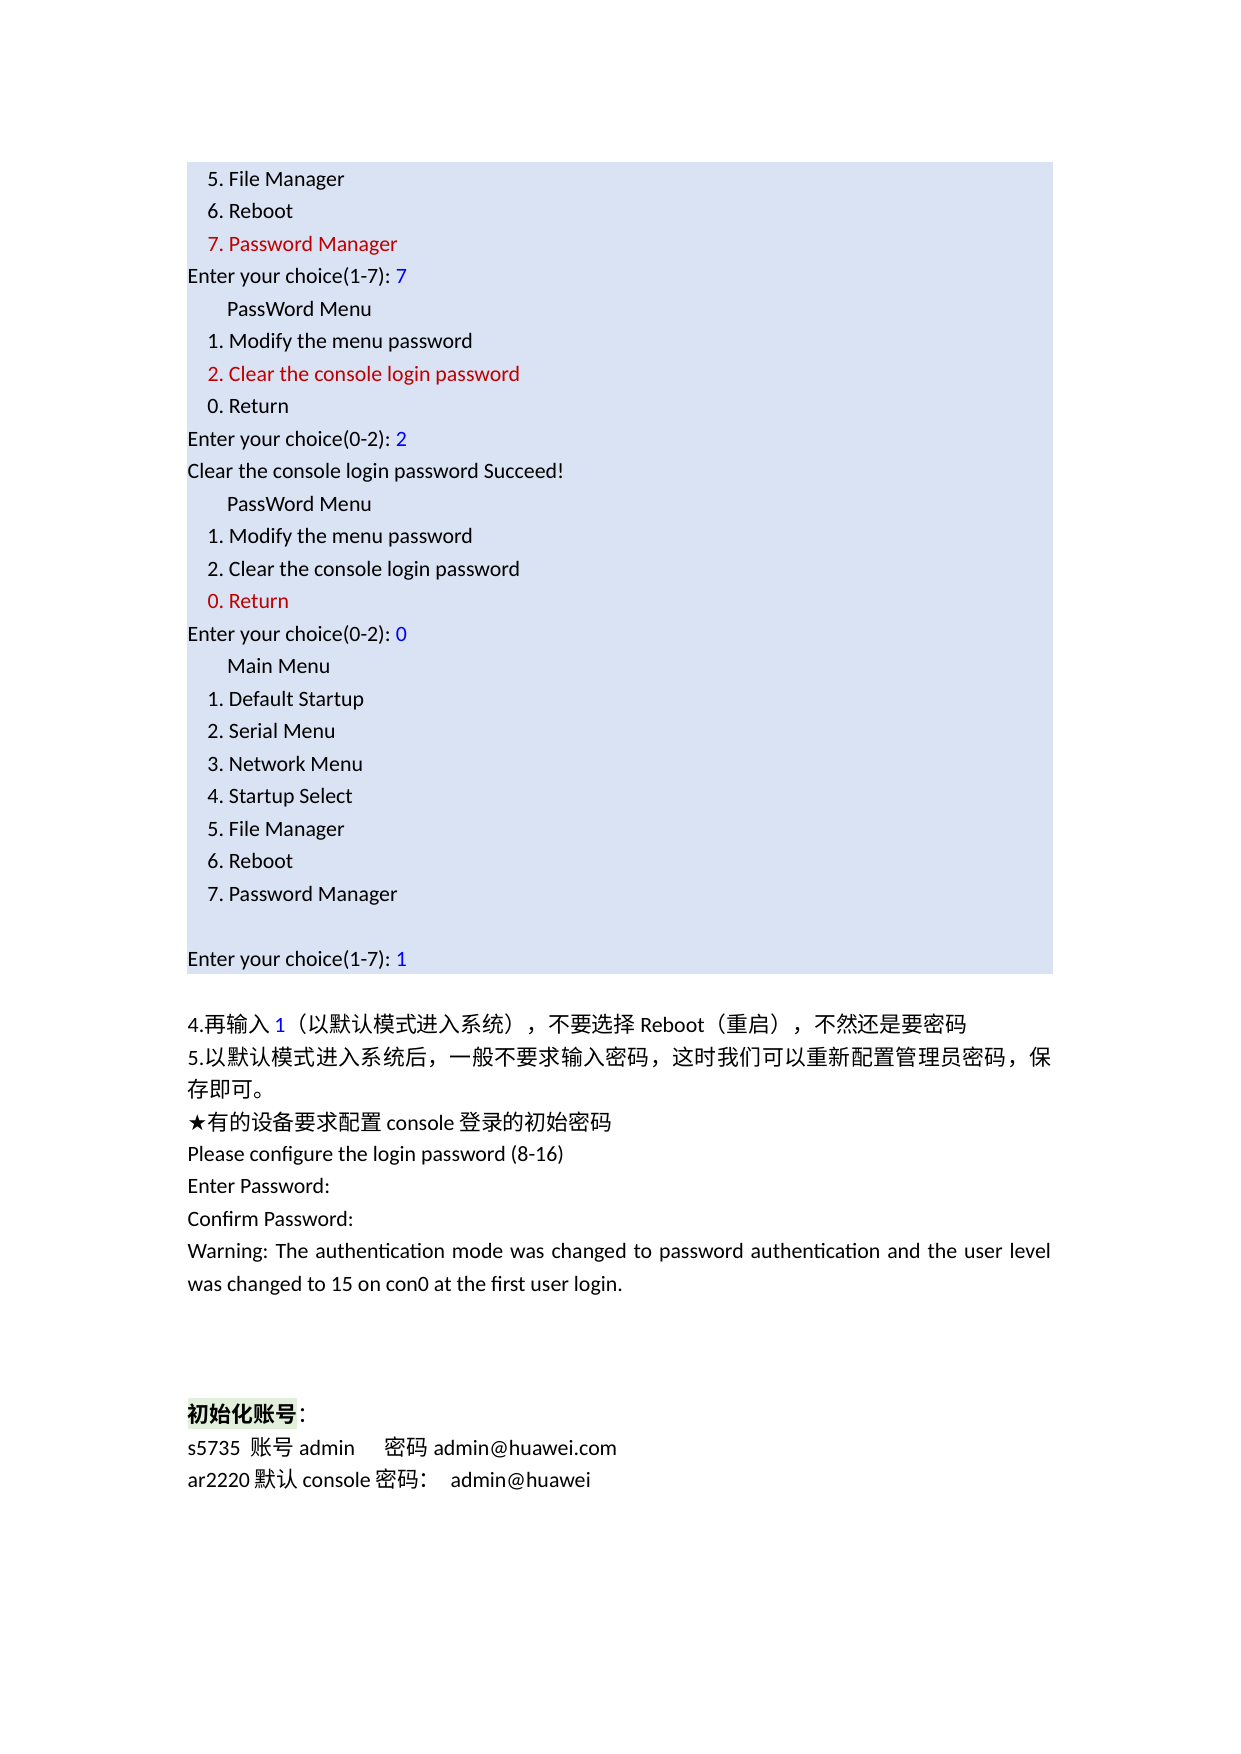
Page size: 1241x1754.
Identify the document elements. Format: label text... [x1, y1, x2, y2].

text Confirm Password: [187, 1202, 1053, 1234]
text 2. Clear the console login password [187, 552, 1053, 584]
text Warning: The authentication mode was changed to password authentication and the user level was changed to 15 on con0 at the first user login. [187, 1234, 1053, 1299]
text PassWord Menu [187, 292, 1053, 324]
text ar2220默认console密码： admin@huawei [187, 1462, 1053, 1494]
text 初始化账号： [187, 1397, 1053, 1429]
text 3. Network Menu [187, 747, 1053, 779]
text 4. Startup Select [187, 779, 1053, 812]
text 5.以默认模式进入系统后，一般不要求输入密码，这时我们可以重新配置管理员密码，保存即可。 [187, 1039, 1053, 1104]
text Main Menu [187, 649, 1053, 682]
text Please configure the login password (8-16) [187, 1137, 1053, 1169]
text 0. Return [187, 389, 1053, 422]
text Clear the console login password Succeed! [187, 454, 1053, 487]
text 0. Return [187, 584, 1053, 617]
text 7. Password Manager [187, 227, 1053, 259]
text 5. File Manager [187, 812, 1053, 844]
text 2. Serial Menu [187, 714, 1053, 747]
text 6. Reboot [187, 844, 1053, 877]
text 2. Clear the console login password [187, 357, 1053, 389]
text s5735 账号 admin 密码 admin@huawei.com [187, 1429, 1053, 1462]
text 6. Reboot [187, 194, 1053, 227]
text PassWord Menu [187, 487, 1053, 519]
text 1. Modify the menu password [187, 324, 1053, 357]
text Enter your choice(1-7): 7 [187, 259, 1053, 292]
text Enter your choice(0-2): 2 [187, 422, 1053, 454]
text 5. File Manager [187, 162, 1053, 194]
text 1. Default Startup [187, 682, 1053, 714]
text ★有的设备要求配置console登录的初始密码 [187, 1104, 1053, 1137]
text 7. Password Manager [187, 877, 1053, 909]
text Enter your choice(0-2): 0 [187, 617, 1053, 649]
text 4.再输入1（以默认模式进入系统），不要选择 Reboot（重启），不然还是要密码 [187, 1007, 1053, 1039]
text Enter your choice(1-7): 1 [187, 942, 1053, 974]
text Enter Password: [187, 1169, 1053, 1202]
text 1. Modify the menu password [187, 519, 1053, 552]
